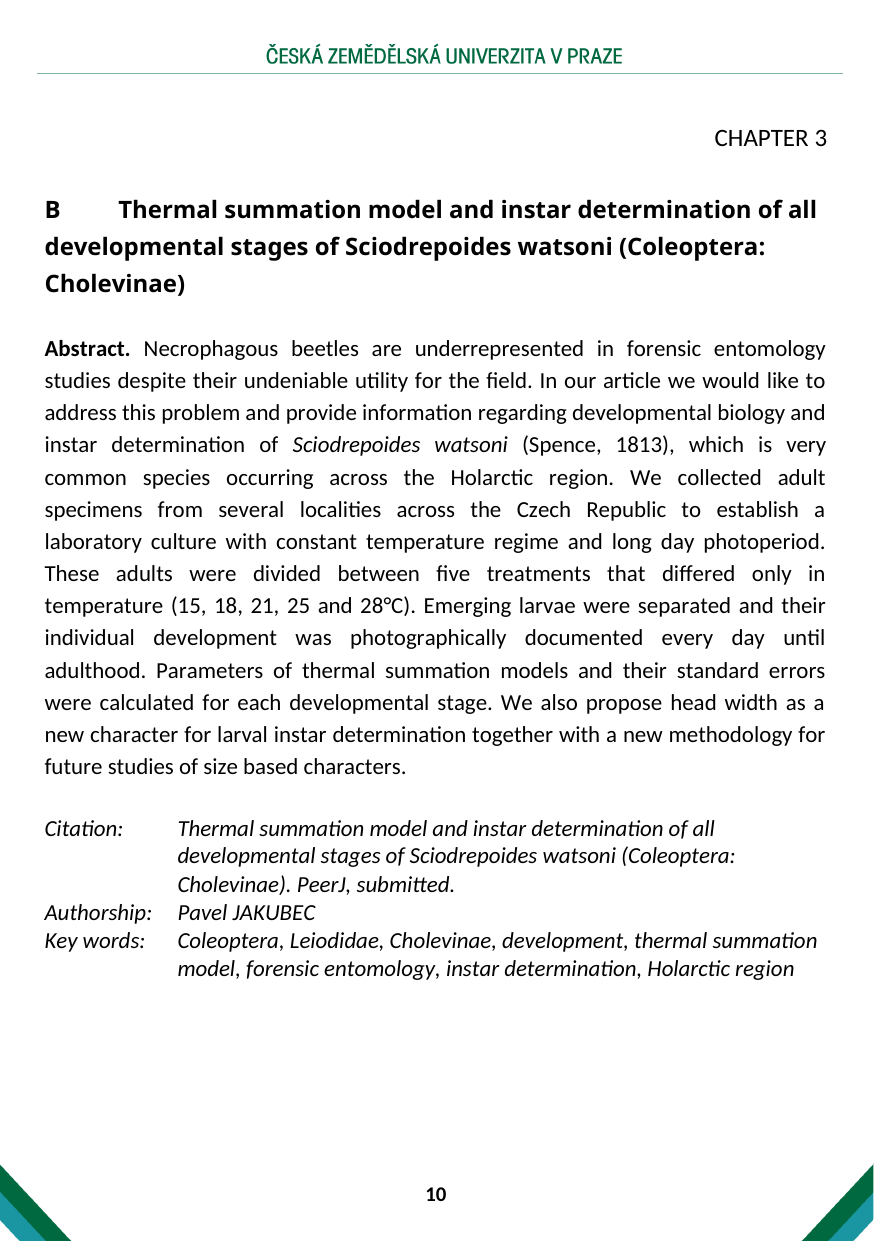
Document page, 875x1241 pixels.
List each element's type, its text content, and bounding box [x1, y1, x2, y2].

text Authorship: Pavel JAKUBEC [44, 898, 827, 926]
subtitle Chapter 3 [44, 122, 827, 152]
subtitle B Thermal summation model and instar determination of all developmental stages of Sciodrepoides watsoni (Coleoptera: Cholevinae) [44, 192, 827, 300]
picture [0, 1154, 874, 1241]
text Citation: Thermal summation model and instar determination of all developmental stages of Sciodrepoides watsoni (Coleoptera: Cholevinae). PeerJ, submitted. [44, 814, 827, 898]
text Key words: Coleoptera, Leiodidae, Cholevinae, development, thermal summation model, forensic entomology, instar determination, Holarctic region [44, 926, 827, 982]
text Abstract. Necrophagous beetles are underrepresented in forensic entomology studies despite their undeniable utility for the field. In our article we would like to address this problem and provide information regarding developmental biology and instar determination of Sciodrepoides watsoni (Spence, 1813), which is very common species occurring across the Holarctic region. We collected adult specimens from several localities across the Czech Republic to establish a laboratory culture with constant temperature regime and long day photoperiod. These adults were divided between five treatments that differed only in temperature (15, 18, 21, 25 and 28°C). Emerging larvae were separated and their individual development was photographically documented every day until adulthood. Parameters of thermal summation models and their standard errors were calculated for each developmental stage. We also propose head width as a new character for larval instar determination together with a new methodology for future studies of size based characters. [44, 334, 827, 780]
picture [6, 6, 874, 80]
